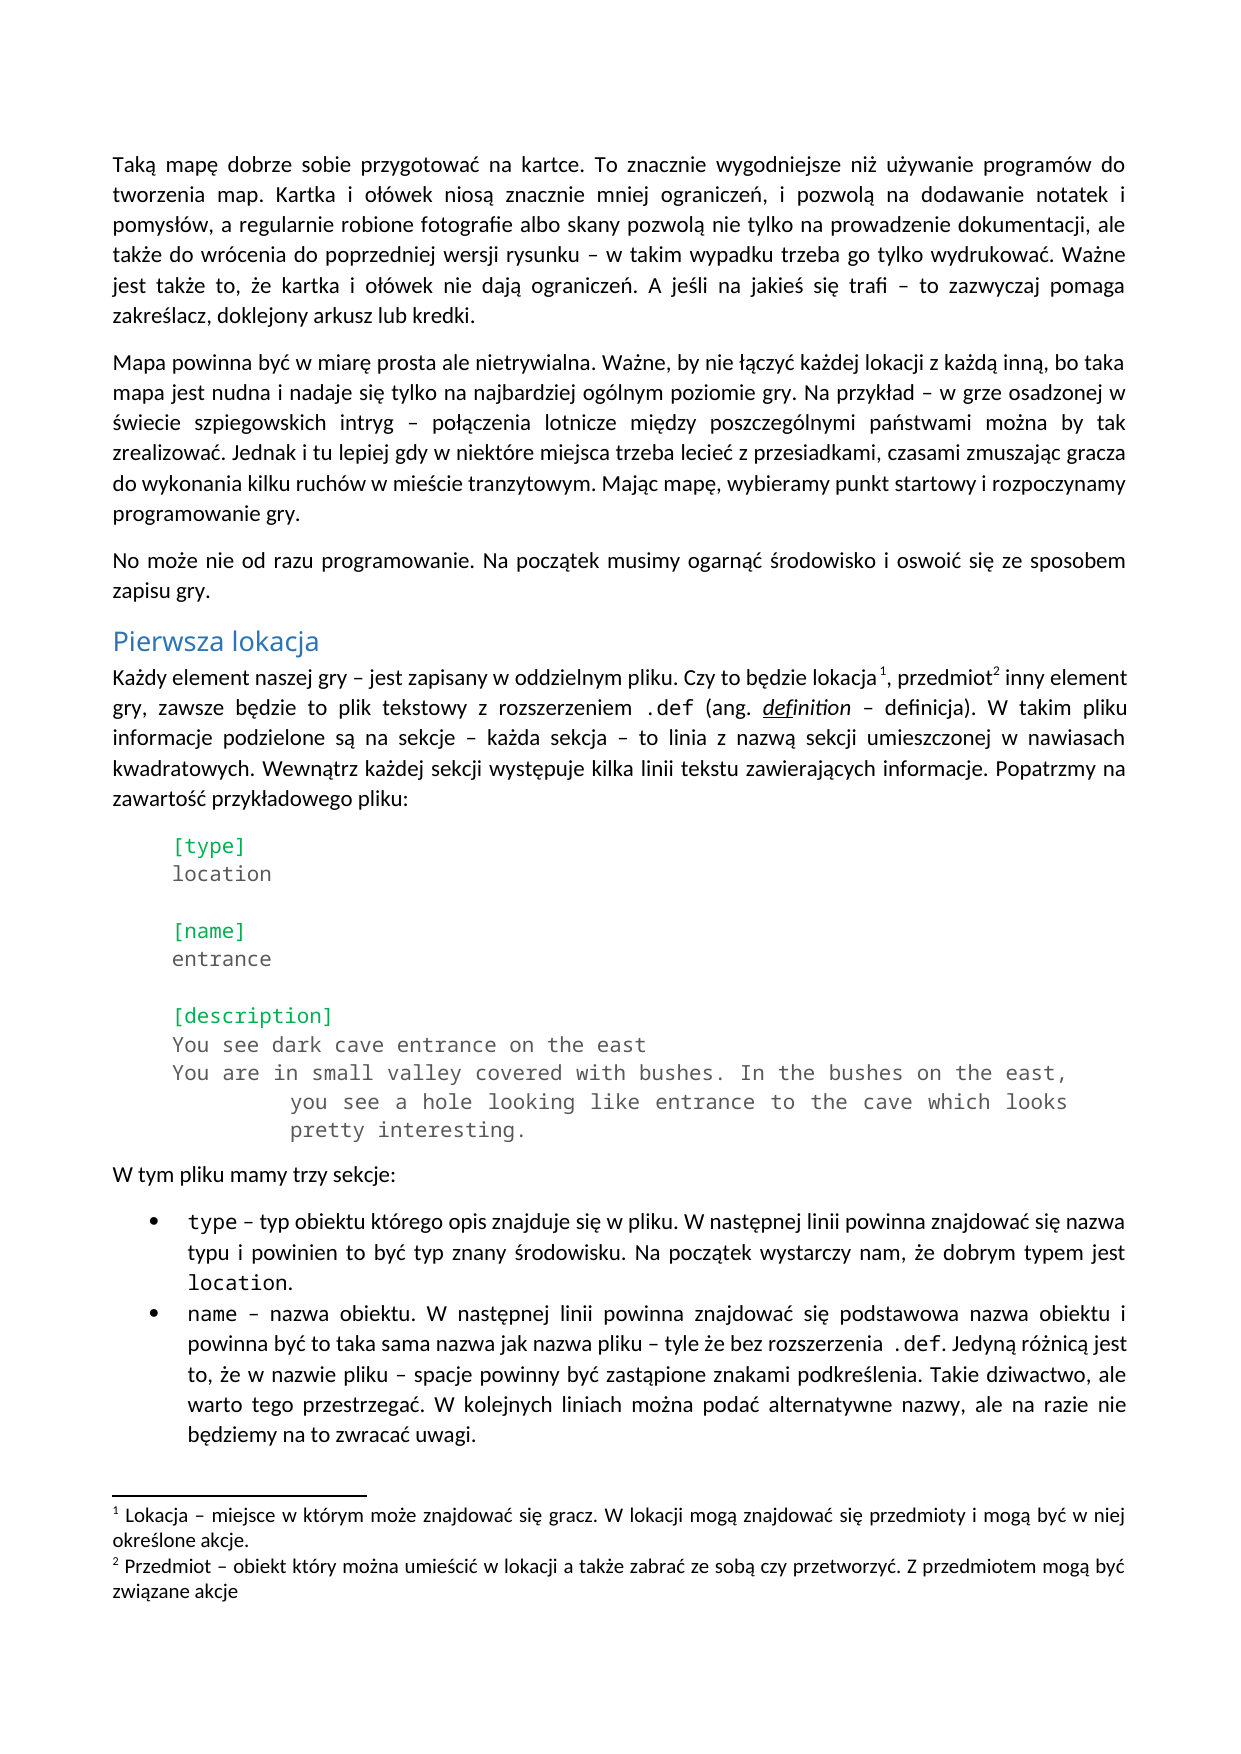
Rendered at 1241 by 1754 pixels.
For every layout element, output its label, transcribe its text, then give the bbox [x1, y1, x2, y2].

list type – typ obiektu którego opis znajduje się w pliku. W następnej linii powinna znajdować się nazwa typu i powinien to być typ znany środowisku. Na początek wystarczy nam, że dobrym typem jest location. [150, 1207, 1128, 1296]
text location [172, 859, 1069, 888]
text W tym pliku mamy trzy sekcje: [112, 1160, 1128, 1188]
text [description] [172, 1001, 1069, 1030]
text [type] [172, 831, 1069, 859]
text [name] [172, 916, 1069, 944]
text Mapa powinna być w miarę prosta ale nietrywialna. Ważne, by nie łączyć każdej lokacji z każdą inną, bo taka mapa jest nudna i nadaje się tylko na najbardziej ogólnym poziomie gry. Na przykład – w grze osadzonej w świecie szpiegowskich intryg – połączenia lotnicze między poszczególnymi państwami można by tak zrealizować. Jednak i tu lepiej gdy w niektóre miejsca trzeba lecieć z przesiadkami, czasami zmuszając gracza do wykonania kilku ruchów w mieście tranzytowym. Mając mapę, wybieramy punkt startowy i rozpoczynamy programowanie gry. [112, 348, 1128, 527]
text entrance [172, 944, 1069, 973]
text Taką mapę dobrze sobie przygotować na kartce. To znacznie wygodniejsze niż używanie programów do tworzenia map. Kartka i ołówek niosą znacznie mniej ograniczeń, i pozwolą na dodawanie notatek i pomysłów, a regularnie robione fotografie albo skany pozwolą nie tylko na prowadzenie dokumentacji, ale także do wrócenia do poprzedniej wersji rysunku – w takim wypadku trzeba go tylko wydrukować. Ważne jest także to, że kartka i ołówek nie dają ograniczeń. A jeśli na jakieś się trafi – to zazwyczaj pomaga zakreślacz, doklejony arkusz lub kredki. [112, 150, 1128, 329]
text You are in small valley covered with bushes. In the bushes on the east, you see a hole looking like entrance to the cave which looks pretty interesting. [172, 1058, 1069, 1144]
text You see dark cave entrance on the east [172, 1030, 1069, 1058]
text Każdy element naszej gry – jest zapisany w oddzielnym pliku. Czy to będzie lokacja, przedmiot inny element gry, zawsze będzie to plik tekstowy z rozszerzeniem .def (ang. definition – definicja). W takim pliku informacje podzielone są na sekcje – każda sekcja – to linia z nazwą sekcji umieszczonej w nawiasach kwadratowych. Wewnątrz każdej sekcji występuje kilka linii tekstu zawierających informacje. Popatrzmy na zawartość przykładowego pliku: [112, 663, 1128, 812]
text No może nie od razu programowanie. Na początek musimy ogarnąć środowisko i oswoić się ze sposobem zapisu gry. [112, 546, 1128, 604]
subtitle Pierwsza lokacja [112, 623, 1128, 660]
list name – nazwa obiektu. W następnej linii powinna znajdować się podstawowa nazwa obiektu i powinna być to taka sama nazwa jak nazwa pliku – tyle że bez rozszerzenia .def. Jedyną różnicą jest to, że w nazwie pliku – spacje powinny być zastąpione znakami podkreślenia. Takie dziwactwo, ale warto tego przestrzegać. W kolejnych liniach można podać alternatywne nazwy, ale na razie nie będziemy na to zwracać uwagi. [150, 1299, 1128, 1448]
